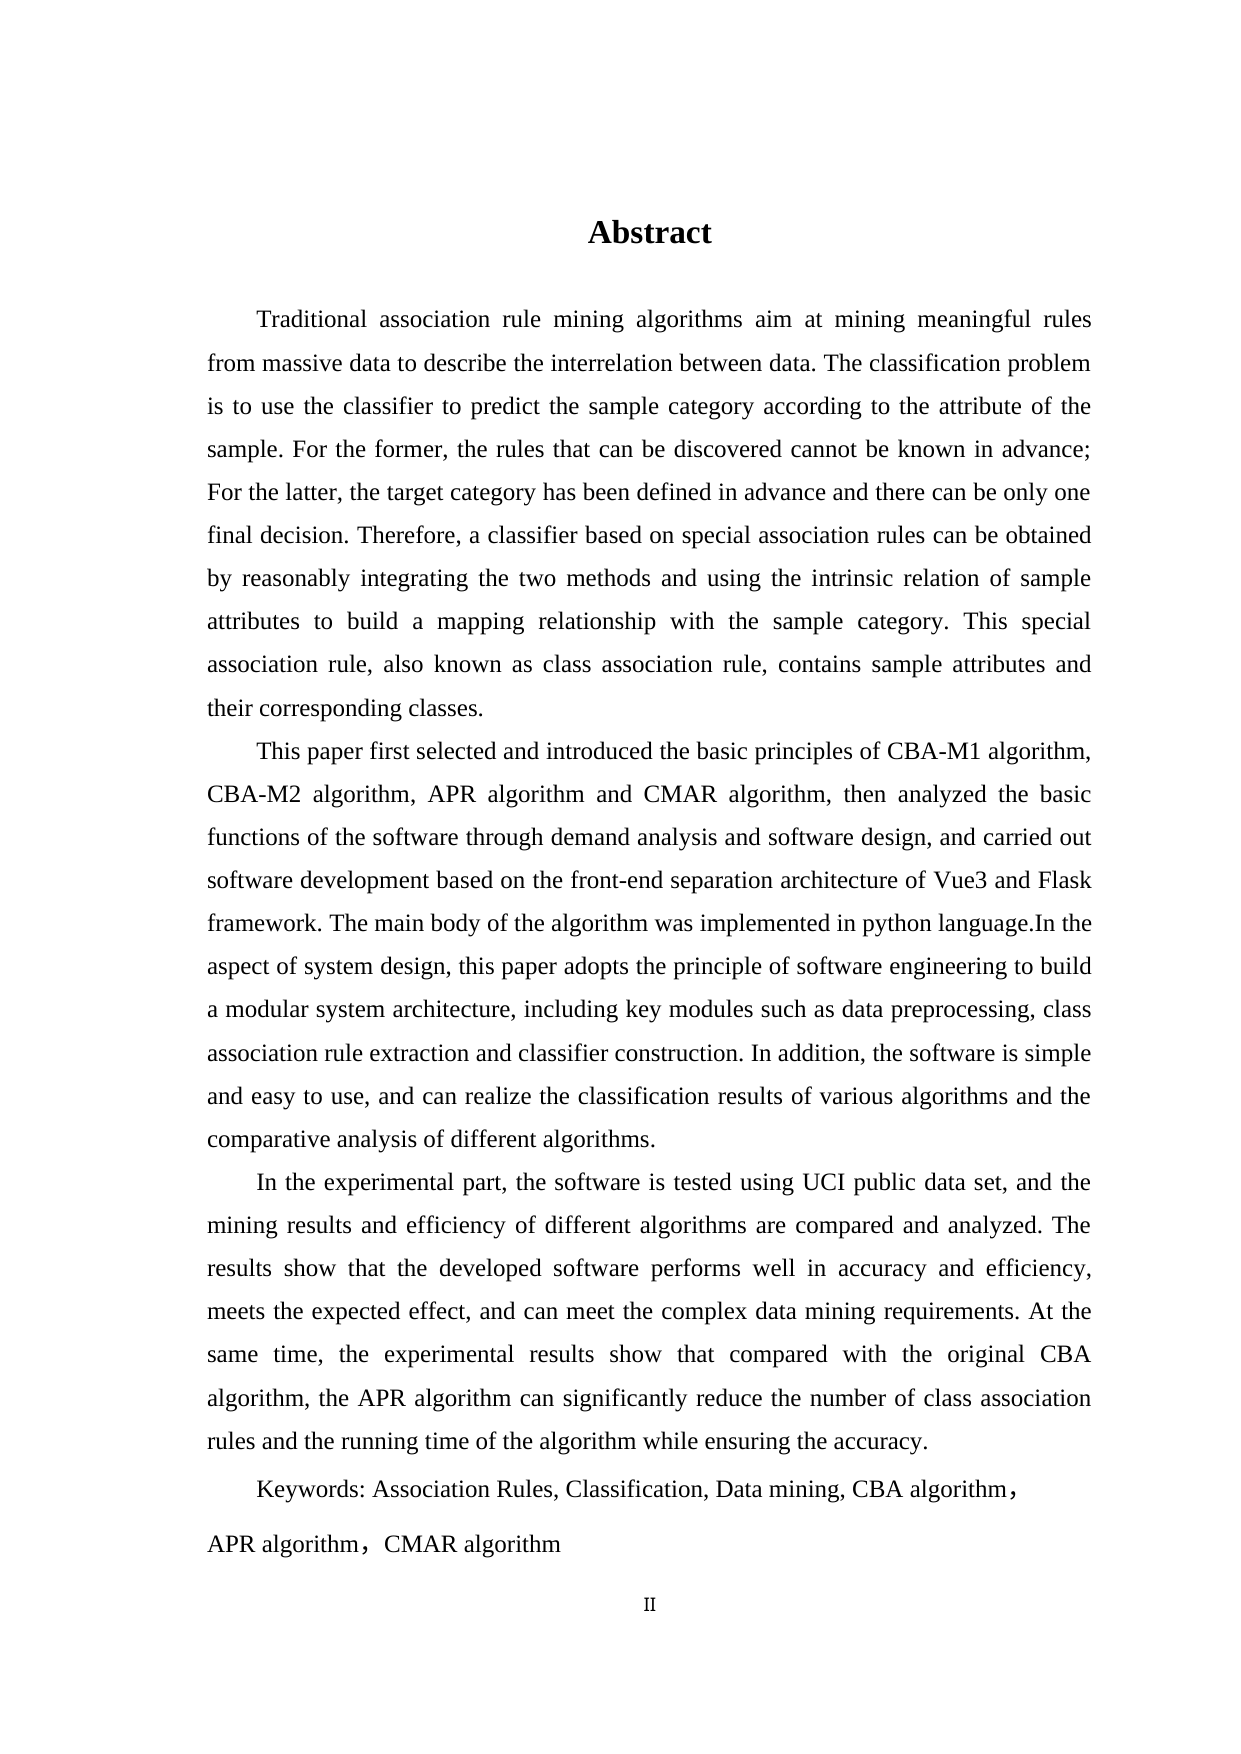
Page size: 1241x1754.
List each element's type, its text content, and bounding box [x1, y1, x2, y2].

text APR algorithm，CMAR algorithm [207, 1523, 1092, 1559]
text Traditional association rule mining algorithms aim at mining meaningful rules from massive data to describe the interrelation between data. The classification problem is to use the classifier to predict the sample category according to the attribute of the sample. For the former, the rules that can be discovered cannot be known in advance; For the latter, the target category has been defined in advance and there can be only one final decision. Therefore, a classifier based on special association rules can be obtained by reasonably integrating the two methods and using the intrinsic relation of sample attributes to build a mapping relationship with the sample category. This special association rule, also known as class association rule, contains sample attributes and their corresponding classes. [207, 304, 1092, 721]
text Abstract [207, 213, 1092, 251]
text This paper first selected and introduced the basic principles of CBA-M1 algorithm, CBA-M2 algorithm, APR algorithm and CMAR algorithm, then analyzed the basic functions of the software through demand analysis and software design, and carried out software development based on the front-end separation architecture of Vue3 and Flask framework. The main body of the algorithm was implemented in python language.In the aspect of system design, this paper adopts the principle of software engineering to build a modular system architecture, including key modules such as data preprocessing, class association rule extraction and classifier construction. In addition, the software is simple and easy to use, and can realize the classification results of various algorithms and the comparative analysis of different algorithms. [207, 736, 1092, 1153]
text In the experimental part, the software is tested using UCI public data set, and the mining results and efficiency of different algorithms are compared and analyzed. The results show that the developed software performs well in accuracy and efficiency, meets the expected effect, and can meet the complex data mining requirements. At the same time, the experimental results show that compared with the original CBA algorithm, the APR algorithm can significantly reduce the number of class association rules and the running time of the algorithm while ensuring the accuracy. [207, 1167, 1092, 1454]
text Keywords: Association Rules, Classification, Data mining, CBA algorithm， [207, 1469, 1092, 1505]
